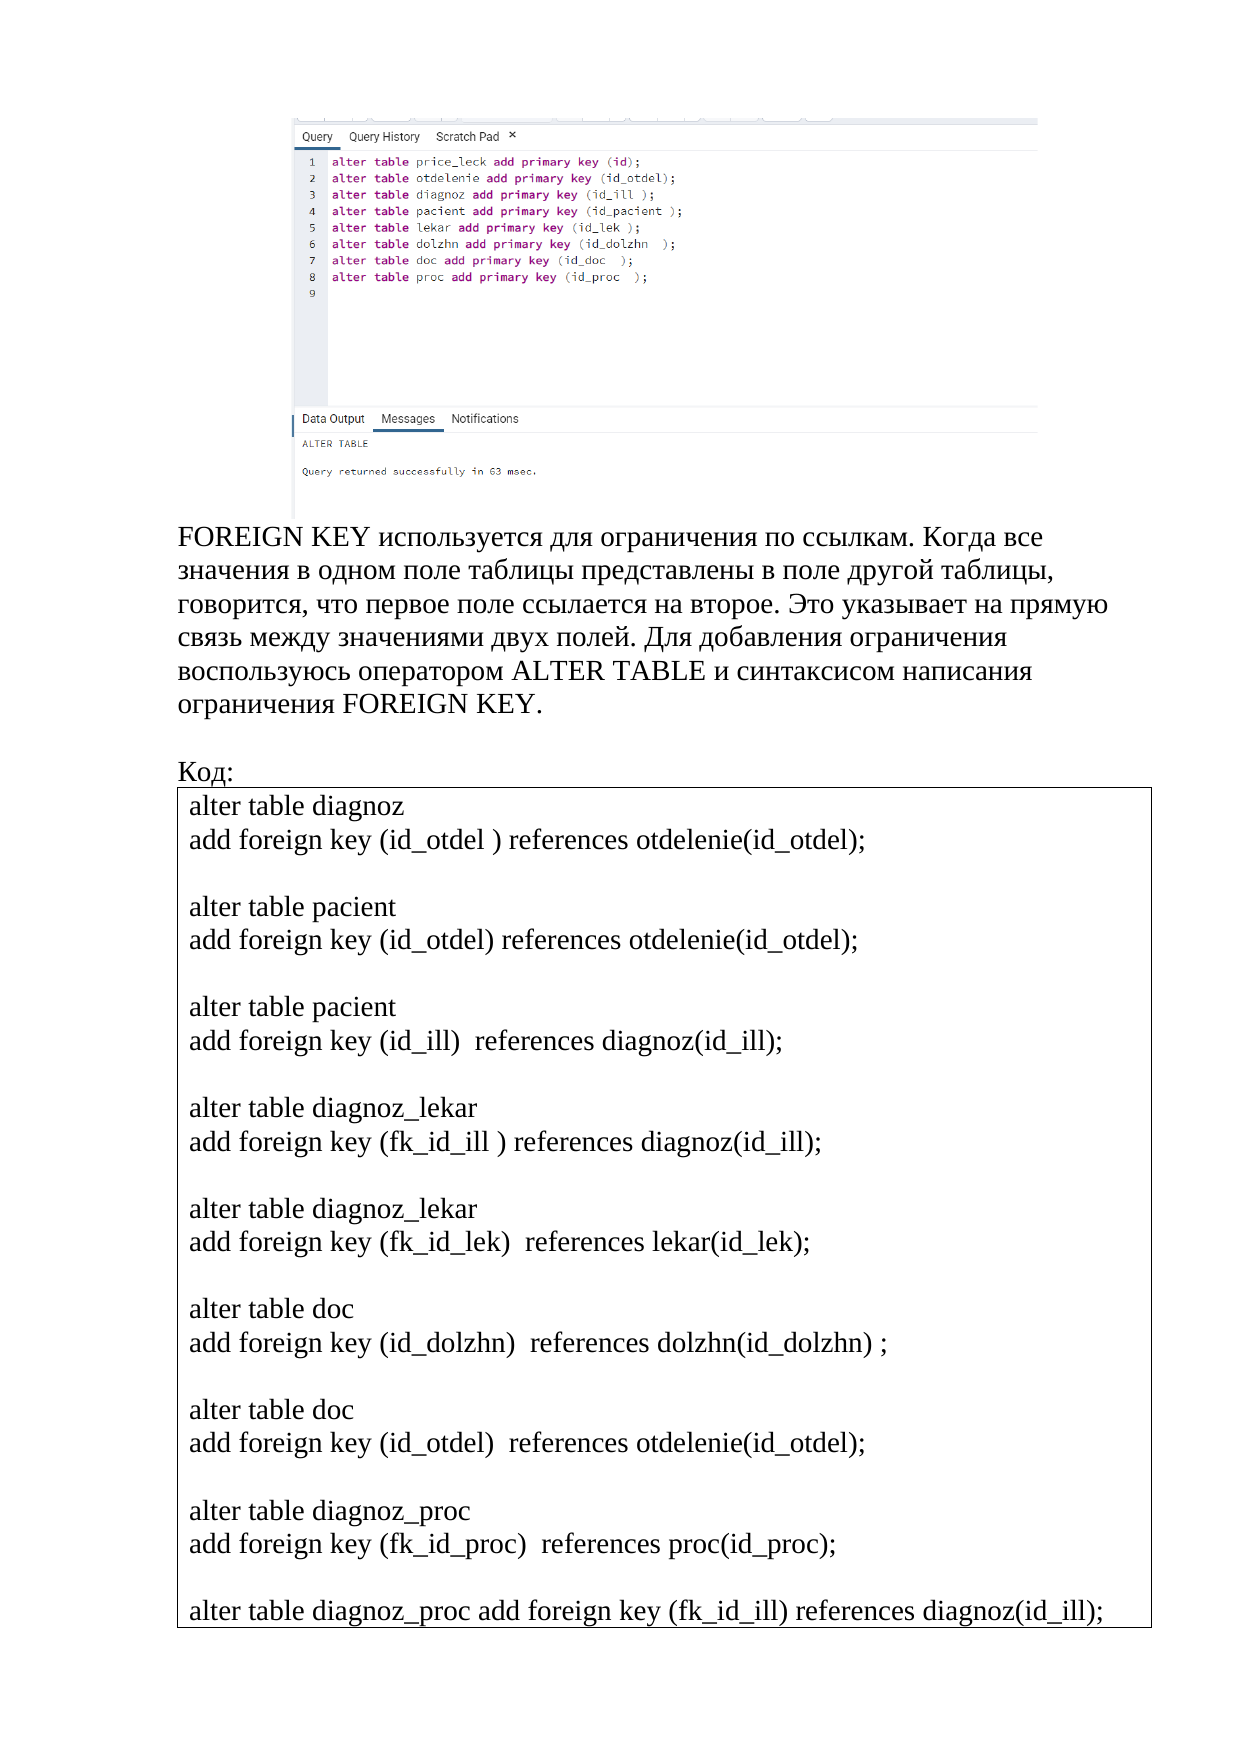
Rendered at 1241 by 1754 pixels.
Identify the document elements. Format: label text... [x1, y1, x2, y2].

table_header alter table diagnoz add foreign key (id_otdel ) references otdelenie(id_otdel); alter table pacient add foreign key (id_otdel) references otdelenie(id_otdel); alter table pacient add foreign key (id_ill) references diagnoz(id_ill); alter table diagnoz_lekar add foreign key (fk_id_ill ) references diagnoz(id_ill); alter table diagnoz_lekar add foreign key (fk_id_lek) references lekar(id_lek); alter table doc add foreign key (id_dolzhn) references dolzhn(id_dolzhn) ; alter table doc add foreign key (id_otdel) references otdelenie(id_otdel); alter table diagnoz_proc add foreign key (fk_id_proc) references proc(id_proc); alter table diagnoz_proc add foreign key (fk_id_ill) references diagnoz(id_ill); [178, 788, 1151, 1627]
picture [291, 118, 1038, 519]
text FOREIGN KEY используется для ограничения по ссылкам. Когда все значения в одном поле таблицы представлены в поле другой таблицы, говорится, что первое поле ссылается на второе. Это указывает на прямую связь между значениями двух полей. Для добавления ограничения воспользуюсь оператором ALTER TABLE и синтаксисом написания ограничения FOREIGN KEY. [177, 519, 1152, 720]
text Код: [177, 754, 1152, 787]
